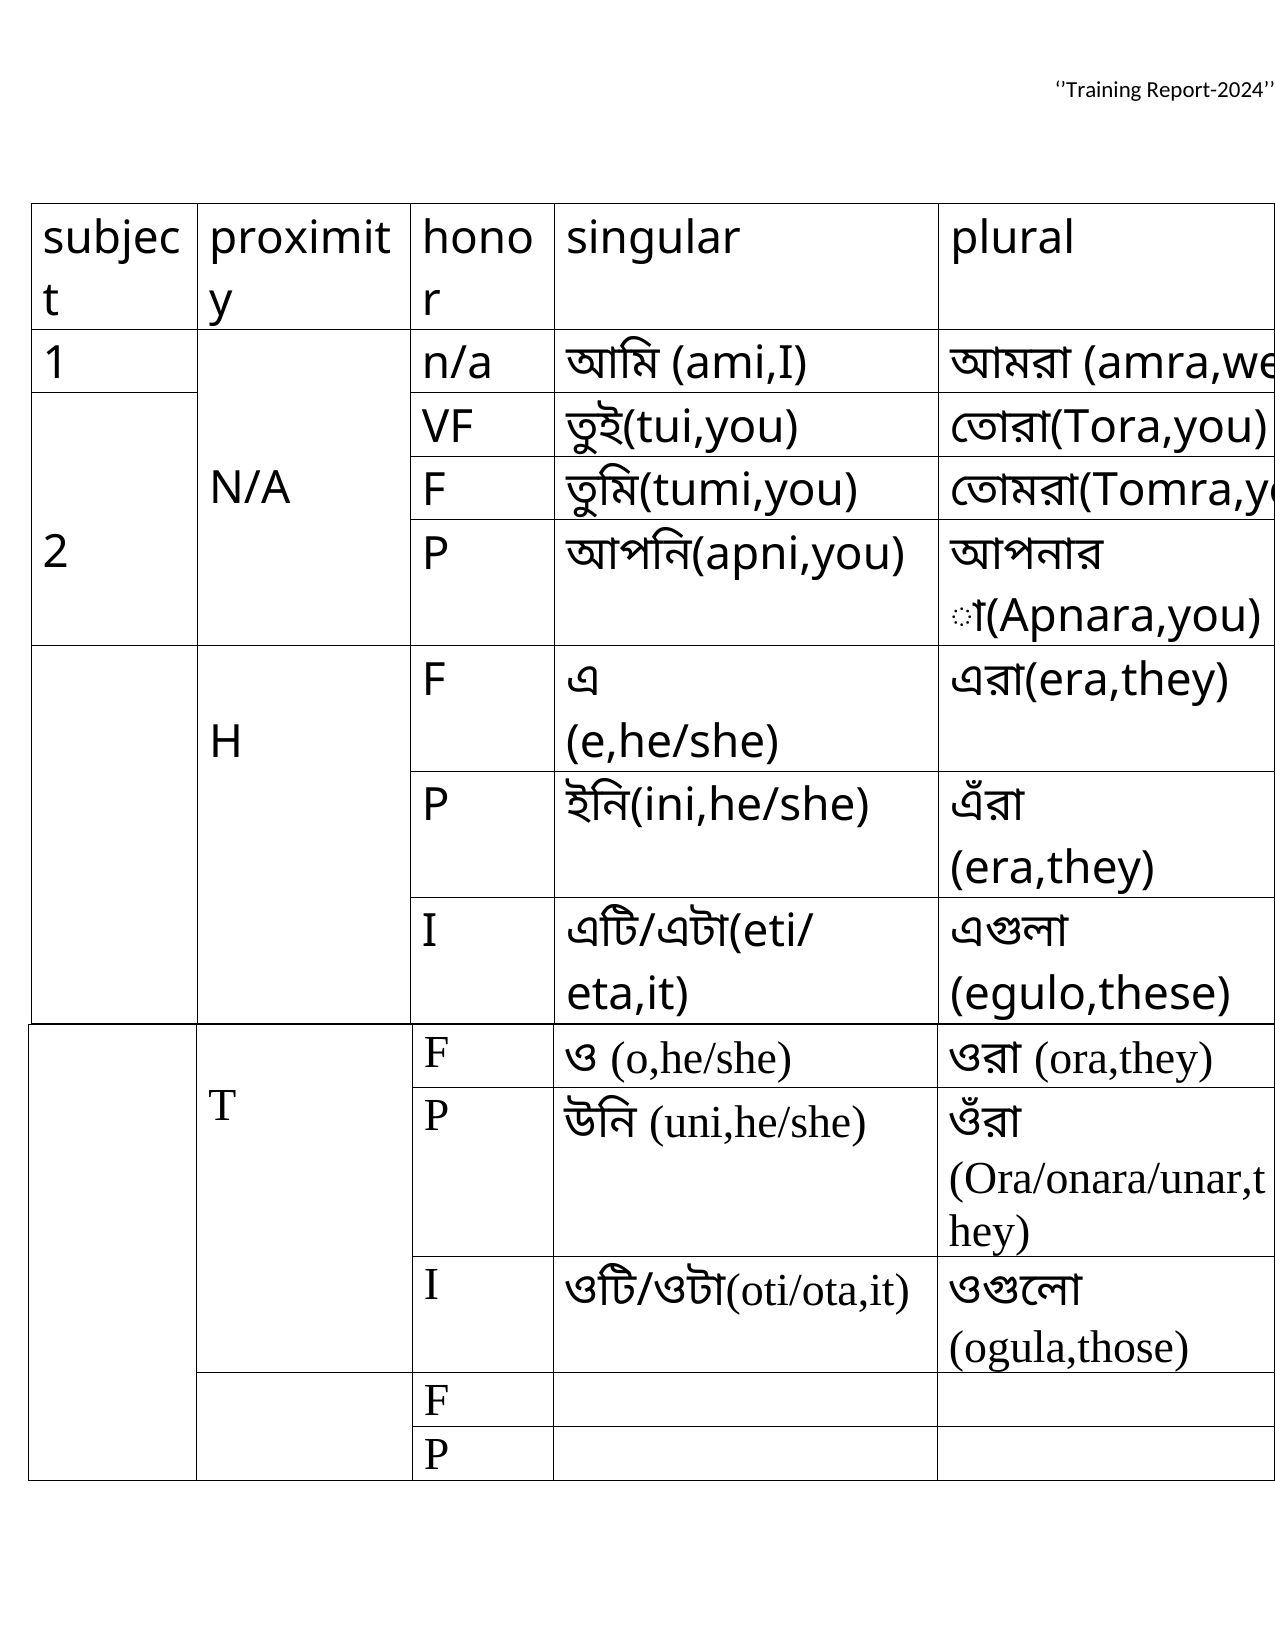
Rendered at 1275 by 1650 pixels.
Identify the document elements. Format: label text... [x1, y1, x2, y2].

table_cell ওগুলো (ogula,those) [938, 1257, 1274, 1372]
table_cell আমরা (amra,we) [939, 330, 1274, 392]
table_cell এঁরা (era,they) [939, 772, 1274, 897]
table_header subject [32, 204, 197, 329]
table_header honor [411, 204, 554, 329]
table_cell 2 [32, 393, 197, 645]
table_cell P [411, 520, 554, 645]
table_cell তোমরা(Tomra,you) [939, 457, 1274, 519]
table_cell VF [411, 393, 554, 456]
table_cell I [411, 898, 554, 1022]
table_cell ওঁরা (Ora/onara/unar,they) [938, 1088, 1274, 1256]
table_cell 1 [32, 330, 197, 392]
table_cell তুমি(tumi,you) [555, 457, 938, 519]
table_cell P [413, 1427, 553, 1479]
table_header ও (o,he/she) [554, 1025, 937, 1087]
table_cell F [411, 646, 554, 771]
table_header [29, 1025, 196, 1479]
table_header plural [939, 204, 1274, 329]
table_cell n/a [411, 330, 554, 392]
table_cell উনি (uni,he/she) [554, 1088, 937, 1256]
table_cell E [197, 1373, 412, 1479]
table_cell এগুলা (egulo,these) [939, 898, 1274, 1022]
table_header singular [555, 204, 938, 329]
table_cell I [413, 1257, 553, 1372]
table_cell [32, 646, 197, 1022]
table_cell এ (e,he/she) [555, 646, 938, 771]
table_cell P [411, 772, 554, 897]
table_cell H [198, 646, 410, 1022]
table_cell F [413, 1373, 553, 1426]
table_cell ওটি/ওটা(oti/ota,it) [554, 1257, 937, 1372]
table_cell N/A [198, 330, 410, 645]
table_cell [554, 1427, 937, 1479]
table_cell [554, 1373, 937, 1426]
table_cell তুই(tui,you) [555, 393, 938, 456]
table_cell এটি/এটা(eti/eta,it) [555, 898, 938, 1022]
table_cell F [411, 457, 554, 519]
table_cell আপনারা(Apnara,you) [939, 520, 1274, 645]
table_cell আপনি(apni,you) [555, 520, 938, 645]
table_cell এরা(era,they) [939, 646, 1274, 771]
table_cell P [413, 1088, 553, 1256]
table_header F [413, 1025, 553, 1087]
table_cell ইনি(ini,he/she) [555, 772, 938, 897]
table_cell [938, 1427, 1274, 1479]
table_header T [197, 1025, 412, 1372]
table_header proximity [198, 204, 410, 329]
table_cell তোরা(Tora,you) [939, 393, 1274, 456]
table_cell আমি (ami,I) [555, 330, 938, 392]
table_header ওরা (ora,they) [938, 1025, 1274, 1087]
table_cell [938, 1373, 1274, 1426]
